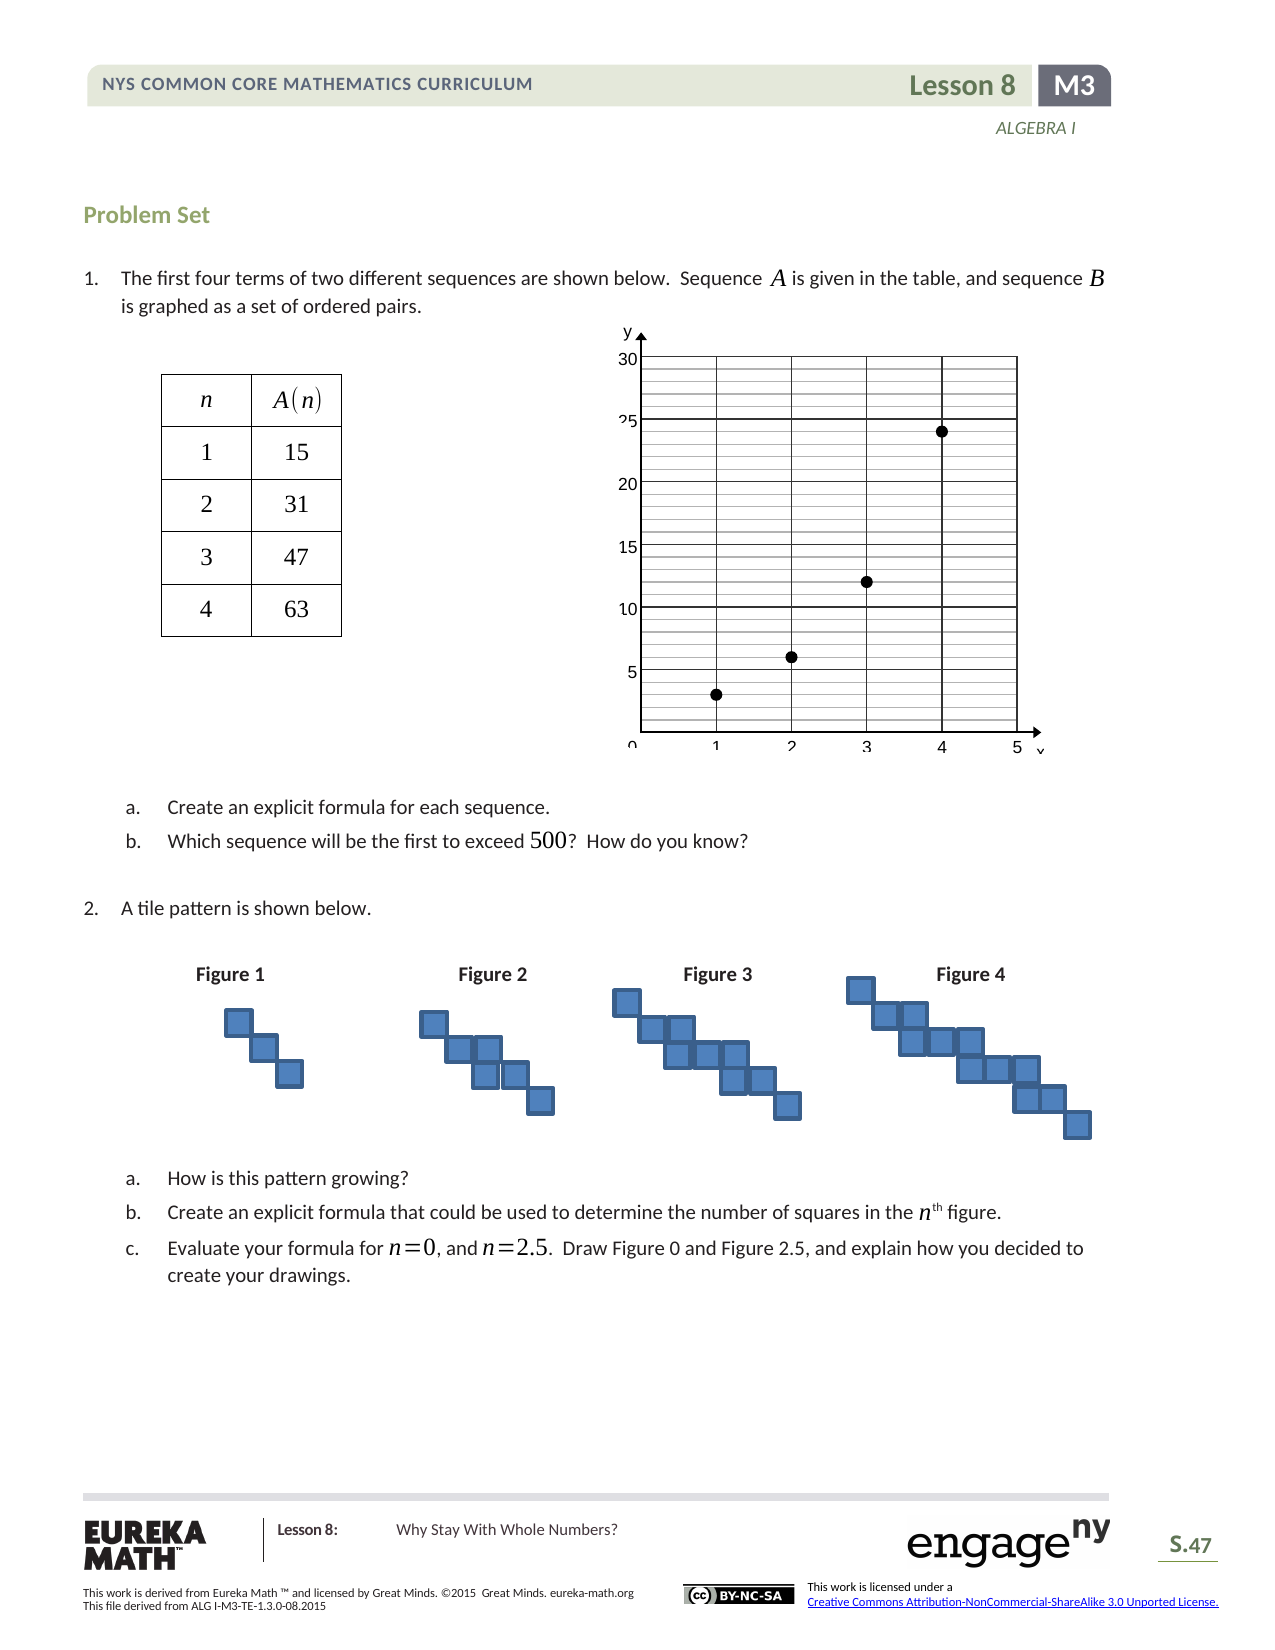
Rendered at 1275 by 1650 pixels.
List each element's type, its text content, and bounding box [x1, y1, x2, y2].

list Create an explicit formula for each sequence. [125, 794, 1108, 819]
text Problem Set [83, 200, 1108, 229]
table_cell [162, 480, 251, 531]
list The first four terms of two different sequences are shown below. Sequence is given in the table, and sequence is graphed as a set of ordered pairs. [83, 264, 1108, 319]
picture [906, 1515, 1110, 1569]
table_cell [162, 532, 251, 584]
table_header [252, 375, 341, 426]
list How is this pattern growing? [125, 1166, 1108, 1191]
list Create an explicit formula that could be used to determine the number of squares in the th figure. [125, 1198, 1108, 1226]
picture [74, 1513, 209, 1574]
table_header [162, 375, 251, 426]
list Evaluate your formula for , and . Draw Figure 0 and Figure 2.5, and explain how you decided to create your drawings. [125, 1234, 1108, 1288]
table_cell [252, 480, 341, 531]
list Which sequence will be the first to exceed ? How do you know? [125, 827, 1108, 854]
text Figure 1 Figure 2 Figure 3 Figure 4 [177, 961, 1108, 987]
table_cell [252, 532, 341, 584]
picture [681, 1584, 794, 1604]
text A tile pattern is shown below. [83, 895, 1108, 920]
table_cell [252, 585, 341, 636]
table_cell [162, 427, 251, 479]
table_cell [252, 427, 341, 479]
table_cell [162, 585, 251, 636]
